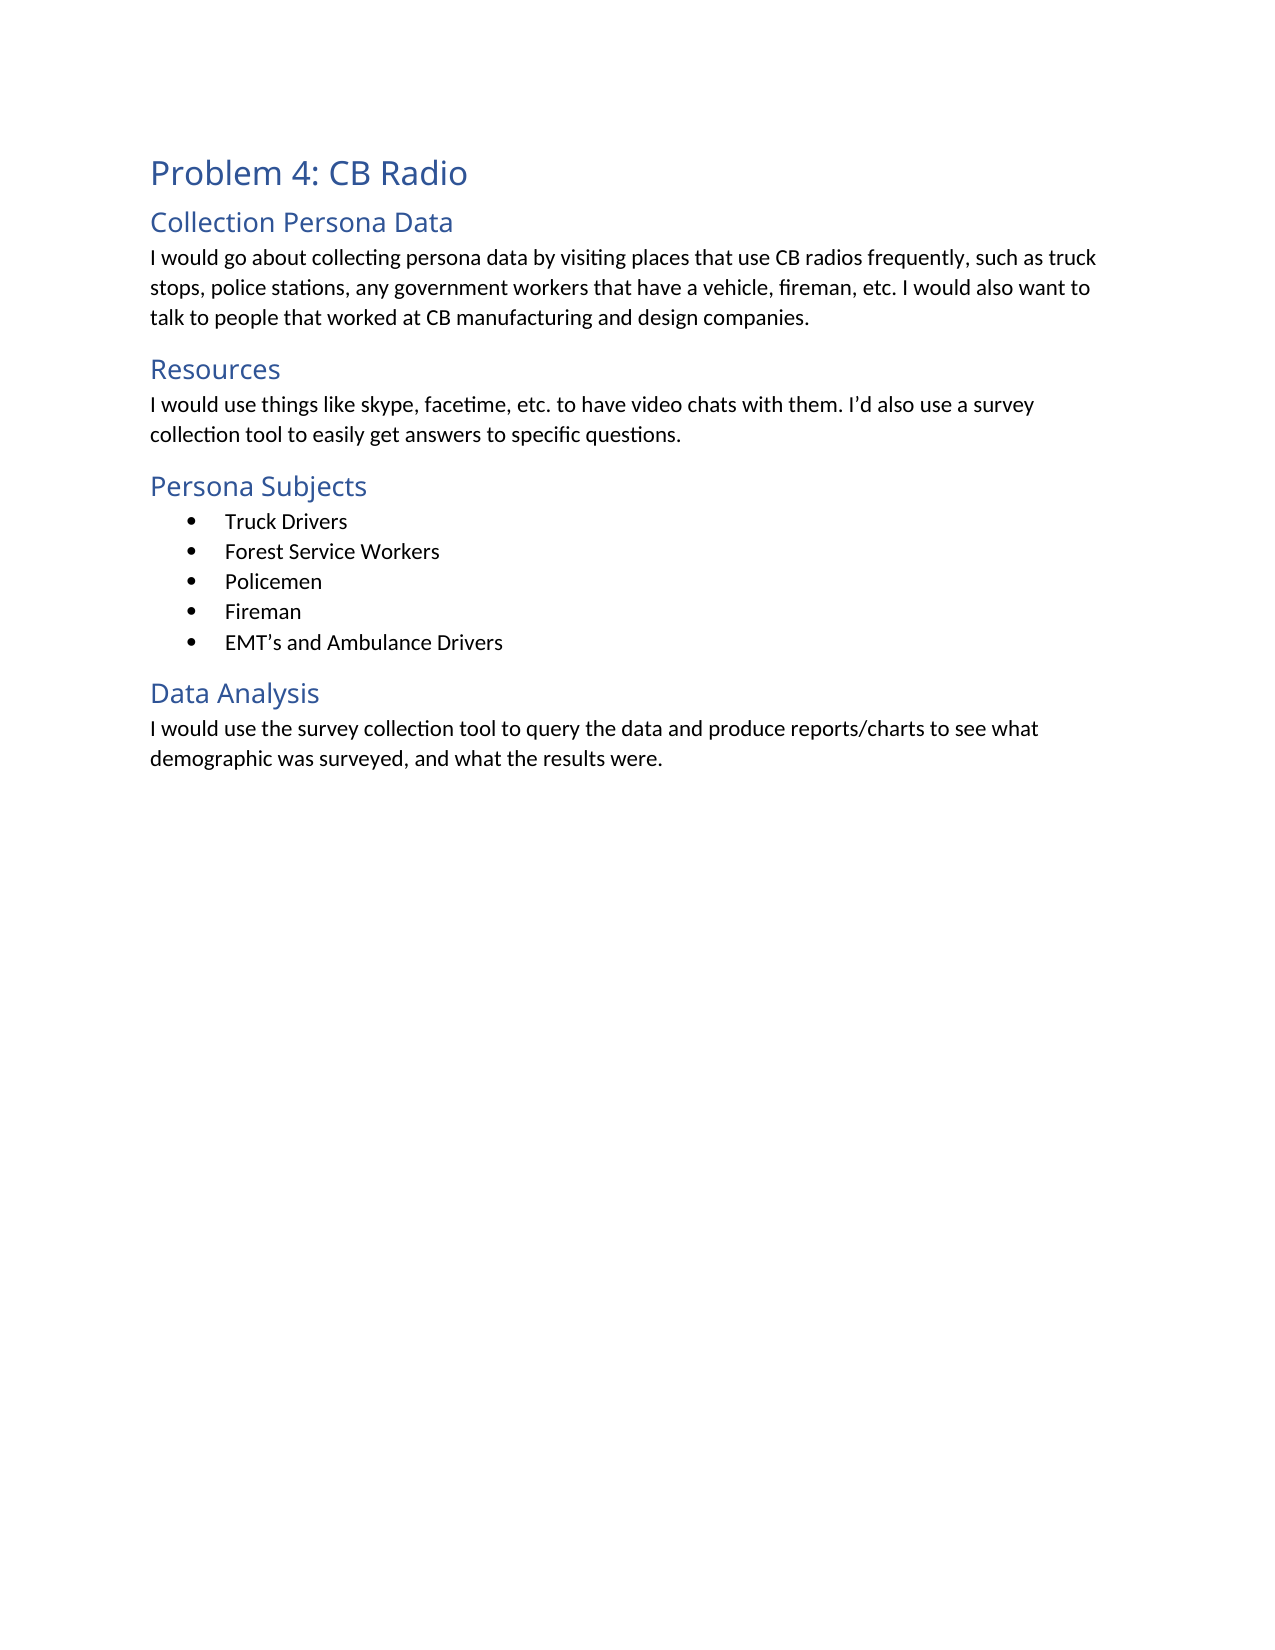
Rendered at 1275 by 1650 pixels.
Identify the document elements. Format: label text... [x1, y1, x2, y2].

subtitle Problem 4: CB Radio [150, 150, 1125, 195]
subtitle Data Analysis [150, 674, 1125, 711]
list EMT’s and Ambulance Drivers [187, 628, 1125, 656]
text I would use the survey collection tool to query the data and produce reports/charts to see what demographic was surveyed, and what the results were. [150, 714, 1125, 773]
subtitle Persona Subjects [150, 467, 1125, 504]
text I would use things like skype, facetime, etc. to have video chats with them. I’d also use a survey collection tool to easily get answers to specific questions. [150, 390, 1125, 448]
list Forest Service Workers [187, 537, 1125, 565]
list Fireman [187, 597, 1125, 626]
subtitle Collection Persona Data [150, 203, 1125, 240]
text I would go about collecting persona data by visiting places that use CB radios frequently, such as truck stops, police stations, any government workers that have a vehicle, fireman, etc. I would also want to talk to people that worked at CB manufacturing and design companies. [150, 243, 1125, 331]
list Policemen [187, 567, 1125, 595]
list Truck Drivers [187, 507, 1125, 535]
subtitle Resources [150, 350, 1125, 387]
